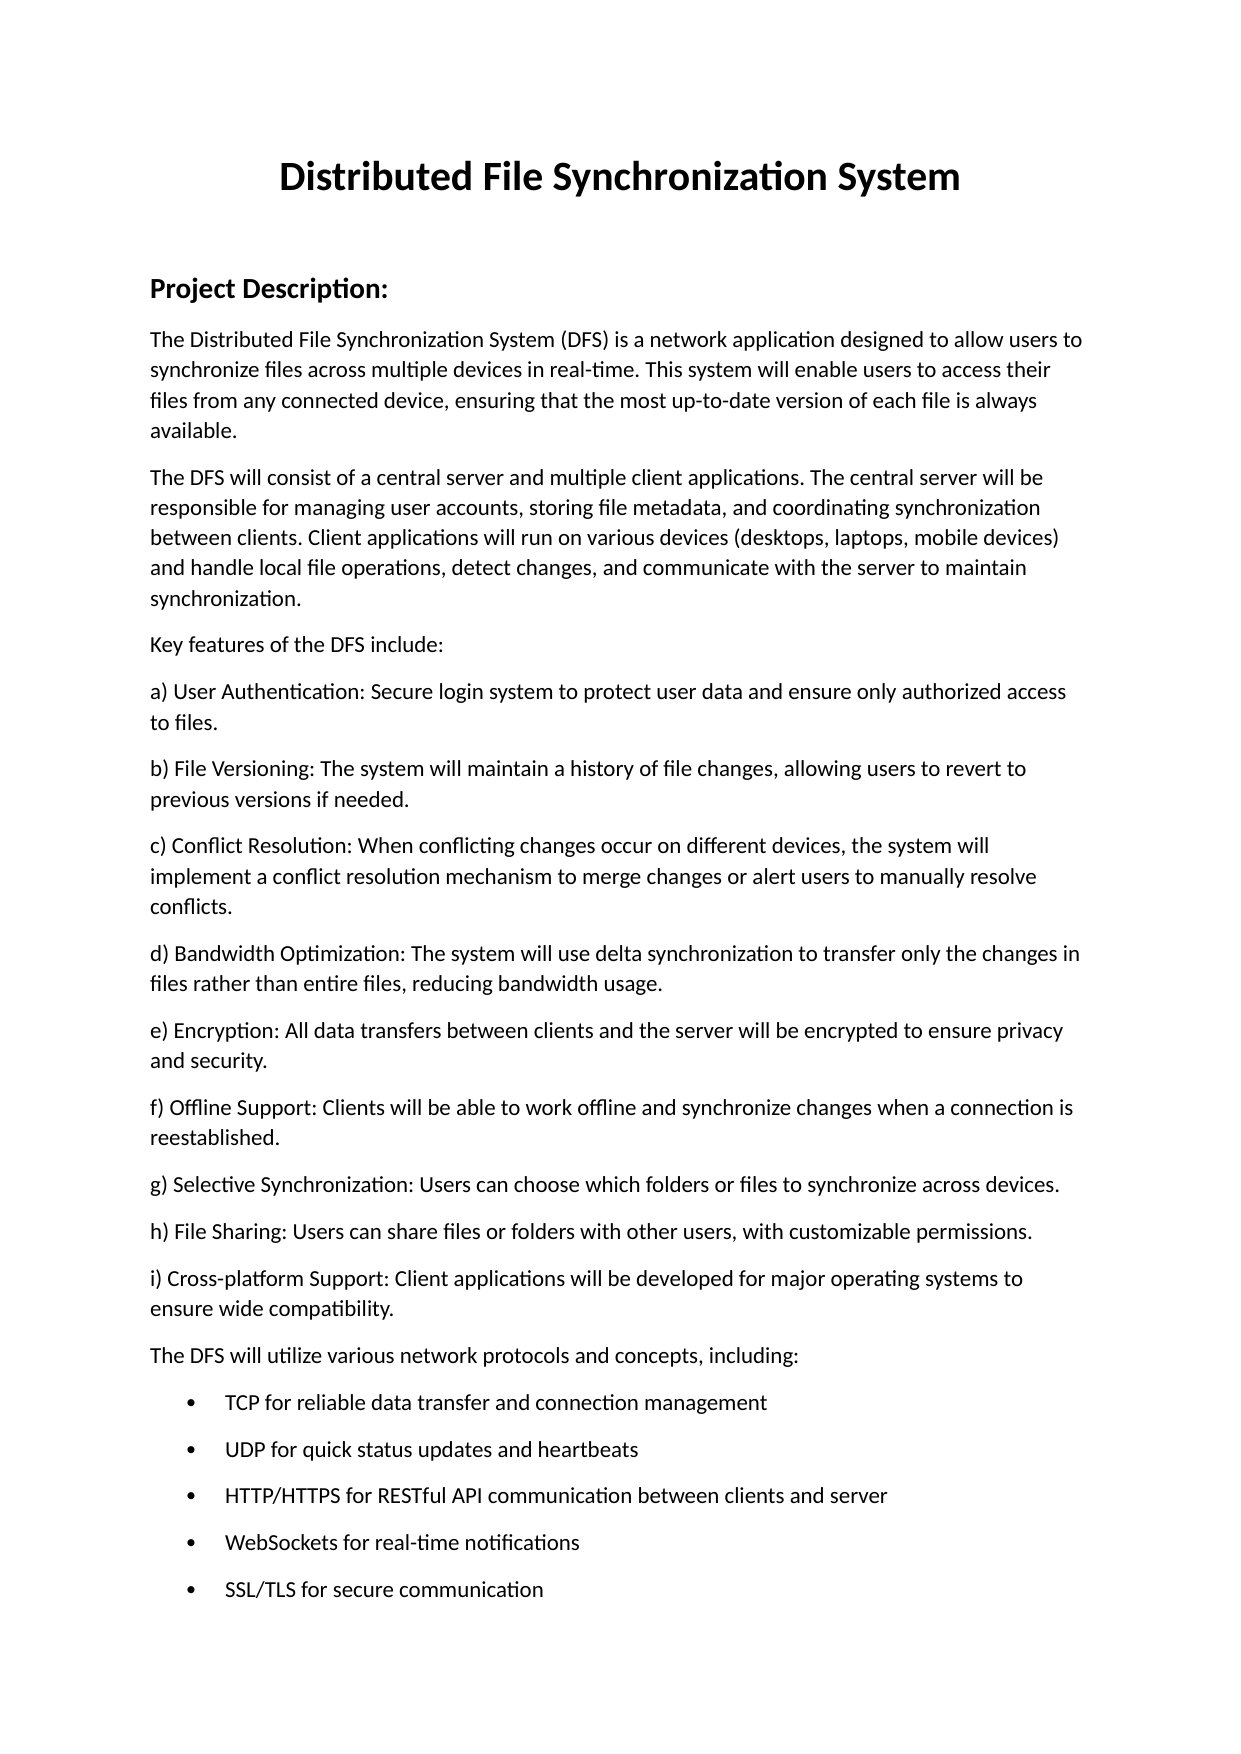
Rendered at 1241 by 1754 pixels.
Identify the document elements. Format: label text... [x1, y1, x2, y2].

text Distributed File Synchronization System [150, 150, 1090, 201]
text b) File Versioning: The system will maintain a history of file changes, allowing users to revert to previous versions if needed. [150, 754, 1090, 813]
text i) Cross-platform Support: Client applications will be developed for major operating systems to ensure wide compatibility. [150, 1264, 1090, 1322]
text a) User Authentication: Secure login system to protect user data and ensure only authorized access to files. [150, 677, 1090, 736]
list UDP for quick status updates and heartbeats [187, 1435, 1090, 1463]
text f) Offline Support: Clients will be able to work offline and synchronize changes when a connection is reestablished. [150, 1093, 1090, 1151]
list SSL/TLS for secure communication [187, 1575, 1090, 1603]
text g) Selective Synchronization: Users can choose which folders or files to synchronize across devices. [150, 1170, 1090, 1198]
text The Distributed File Synchronization System (DFS) is a network application designed to allow users to synchronize files across multiple devices in real-time. This system will enable users to access their files from any connected device, ensuring that the most up-to-date version of each file is always available. [150, 325, 1090, 444]
text The DFS will consist of a central server and multiple client applications. The central server will be responsible for managing user accounts, storing file metadata, and coordinating synchronization between clients. Client applications will run on various devices (desktops, laptops, mobile devices) and handle local file operations, detect changes, and communicate with the server to maintain synchronization. [150, 463, 1090, 612]
text e) Encryption: All data transfers between clients and the server will be encrypted to ensure privacy and security. [150, 1016, 1090, 1074]
text h) File Sharing: Users can share files or folders with other users, with customizable permissions. [150, 1217, 1090, 1245]
text d) Bandwidth Optimization: The system will use delta synchronization to transfer only the changes in files rather than entire files, reducing bandwidth usage. [150, 939, 1090, 997]
list TCP for reliable data transfer and connection management [187, 1388, 1090, 1416]
text c) Conflict Resolution: When conflicting changes occur on different devices, the system will implement a conflict resolution mechanism to merge changes or alert users to manually resolve conflicts. [150, 832, 1090, 920]
list WebSockets for real-time notifications [187, 1528, 1090, 1557]
text Project Description: [150, 270, 1090, 306]
text Key features of the DFS include: [150, 631, 1090, 659]
list HTTP/HTTPS for RESTful API communication between clients and server [187, 1482, 1090, 1510]
text The DFS will utilize various network protocols and concepts, including: [150, 1341, 1090, 1369]
